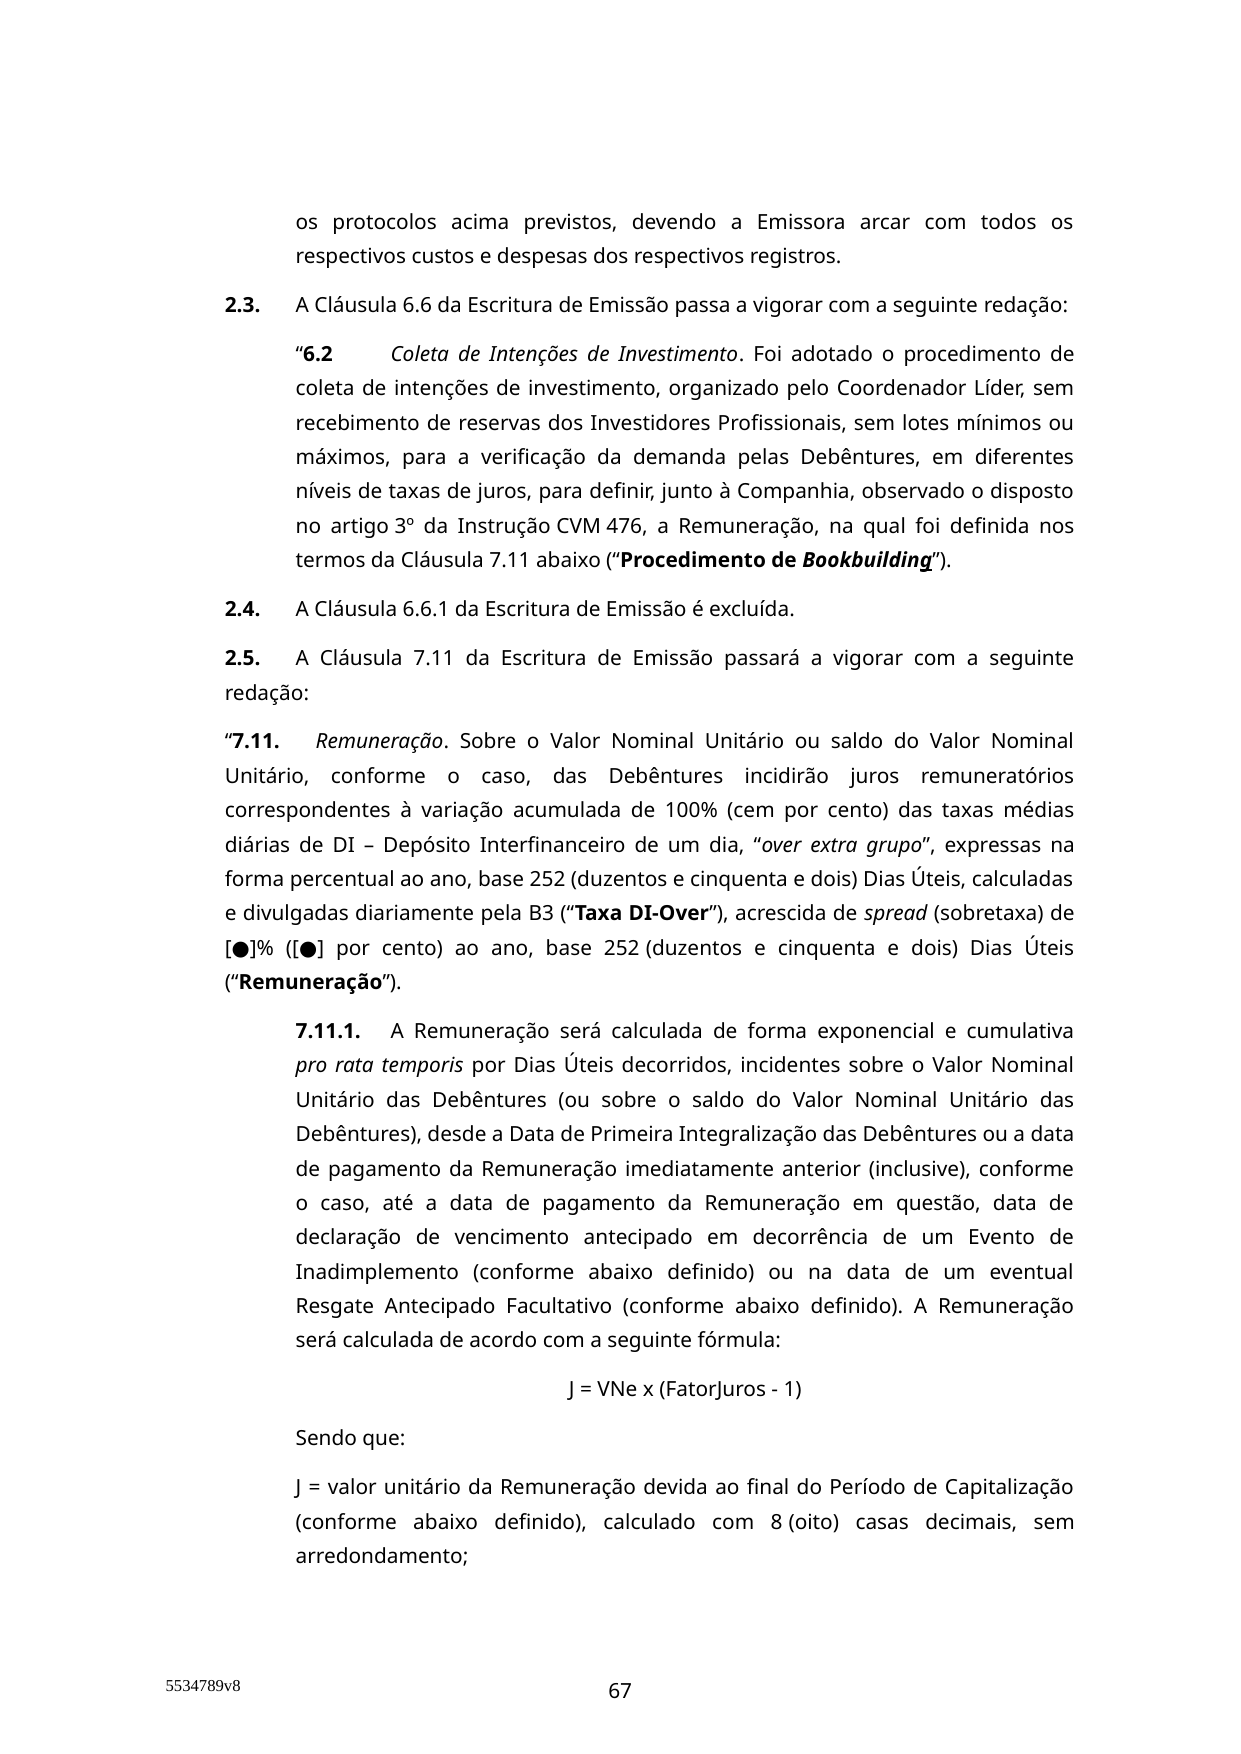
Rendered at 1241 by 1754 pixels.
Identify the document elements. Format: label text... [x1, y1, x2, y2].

text “6.2 Coleta de Intenções de Investimento. Foi adotado o procedimento de coleta de intenções de investimento, organizado pelo Coordenador Líder, sem recebimento de reservas dos Investidores Profissionais, sem lotes mínimos ou máximos, para a verificação da demanda pelas Debêntures, em diferentes níveis de taxas de juros, para definir, junto à Companhia, observado o disposto no artigo 3º da Instrução CVM 476, a Remuneração, na qual foi definida nos termos da Cláusula 7.11 abaixo (“Procedimento de Bookbuilding”). [295, 339, 1075, 574]
list 7.11.1. A Remuneração será calculada de forma exponencial e cumulativa pro rata temporis por Dias Úteis decorridos, incidentes sobre o Valor Nominal Unitário das Debêntures (ou sobre o saldo do Valor Nominal Unitário das Debêntures), desde a Data de Primeira Integralização das Debêntures ou a data de pagamento da Remuneração imediatamente anterior (inclusive), conforme o caso, até a data de pagamento da Remuneração em questão, data de declaração de vencimento antecipado em decorrência de um Evento de Inadimplemento (conforme abaixo definido) ou na data de um eventual Resgate Antecipado Facultativo (conforme abaixo definido). A Remuneração será calculada de acordo com a seguinte fórmula: [295, 1016, 1075, 1354]
text Sendo que: [295, 1423, 1075, 1452]
list “7.11. Remuneração. Sobre o Valor Nominal Unitário ou saldo do Valor Nominal Unitário, conforme o caso, das Debêntures incidirão juros remuneratórios correspondentes à variação acumulada de 100% (cem por cento) das taxas médias diárias de DI – Depósito Interfinanceiro de um dia, “over extra grupo”, expressas na forma percentual ao ano, base 252 (duzentos e cinquenta e dois) Dias Úteis, calculadas e divulgadas diariamente pela B3 (“Taxa DI-Over”), acrescida de spread (sobretaxa) de [●]% ([●] por cento) ao ano, base 252 (duzentos e cinquenta e dois) Dias Úteis (“Remuneração”). [224, 727, 1075, 996]
text J = valor unitário da Remuneração devida ao final do Período de Capitalização (conforme abaixo definido), calculado com 8 (oito) casas decimais, sem arredondamento; [295, 1472, 1075, 1569]
text A Cláusula 7.11 da Escritura de Emissão passará a vigorar com a seguinte redação: [224, 643, 1075, 706]
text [295, 207, 1075, 269]
text A Cláusula 6.6.1 da Escritura de Emissão é excluída. [224, 594, 1075, 623]
text J = VNe x (FatorJuros - 1) [295, 1374, 1075, 1403]
text A Cláusula 6.6 da Escritura de Emissão passa a vigorar com a seguinte redação: [224, 290, 1075, 318]
